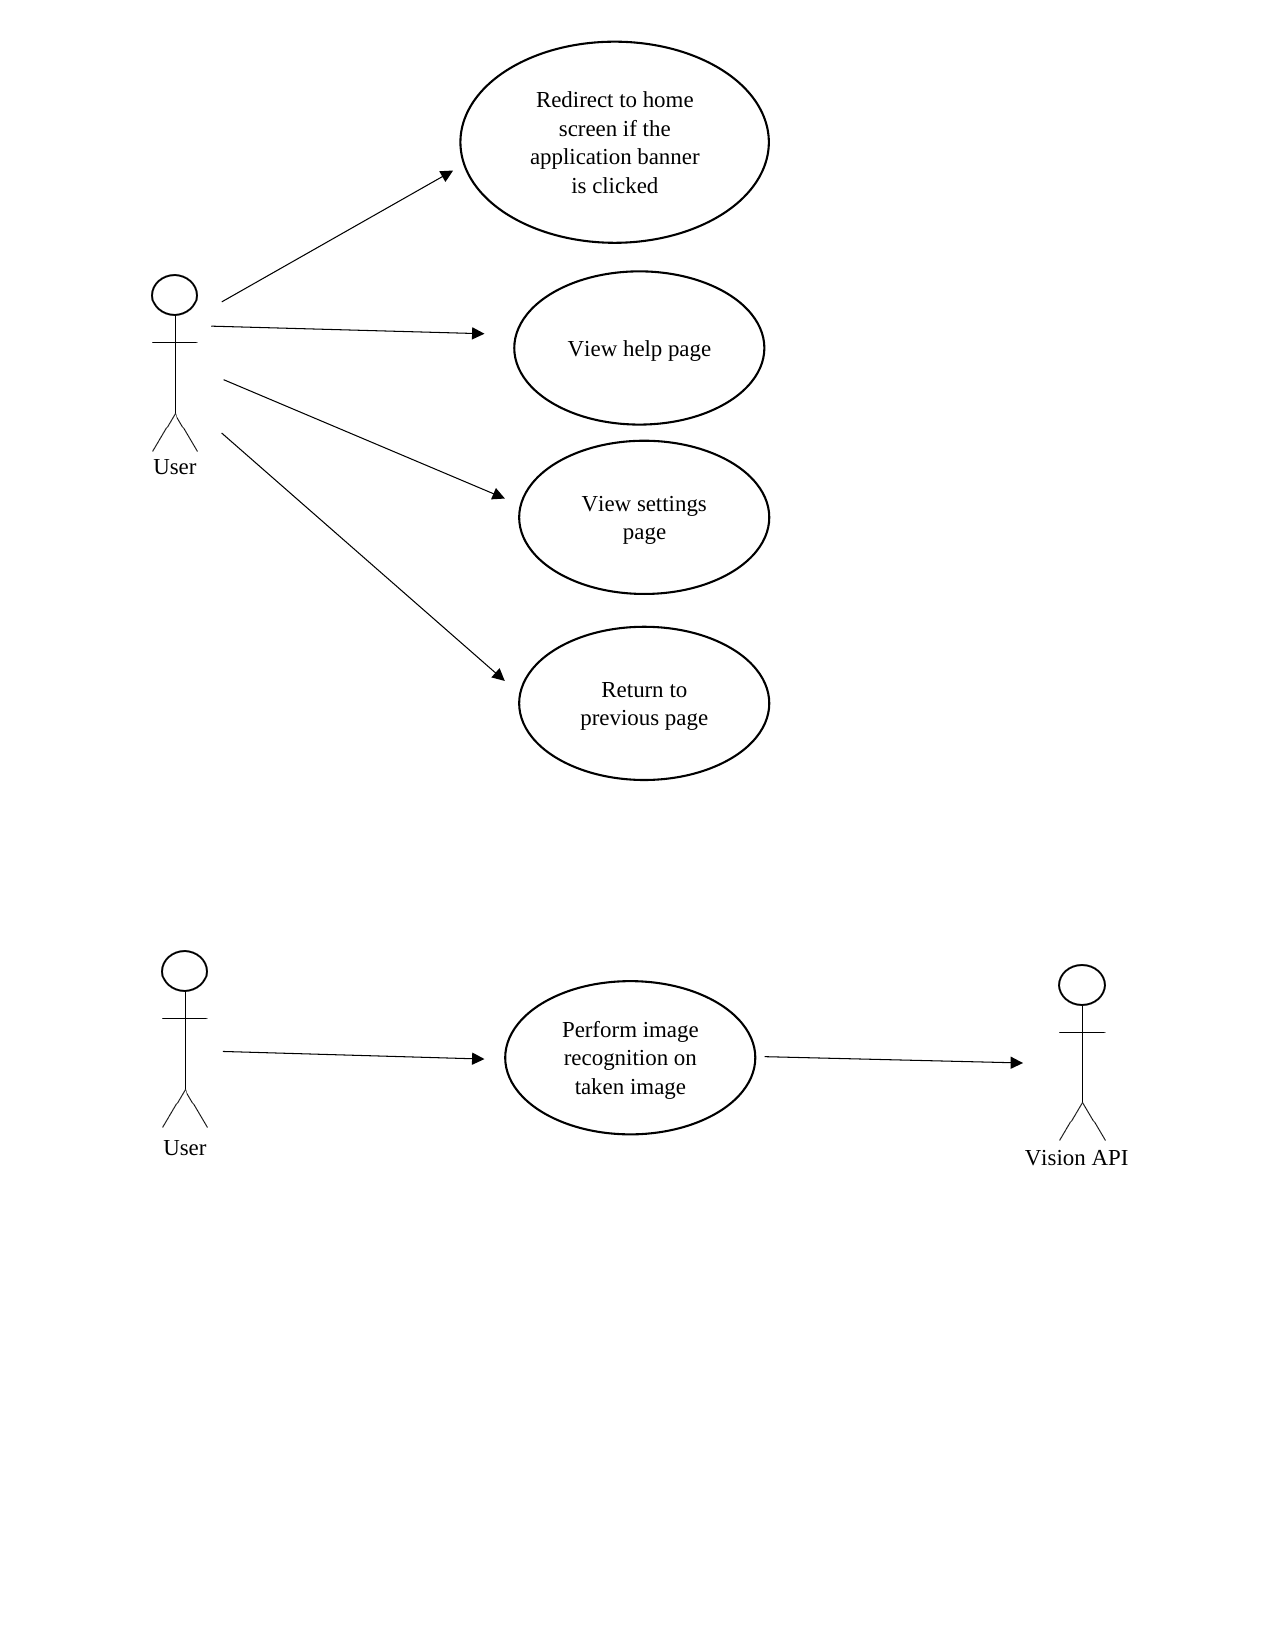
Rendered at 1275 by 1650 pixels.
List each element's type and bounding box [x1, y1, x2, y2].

picture [1047, 960, 1121, 1148]
picture [140, 270, 213, 459]
picture [150, 946, 223, 1135]
